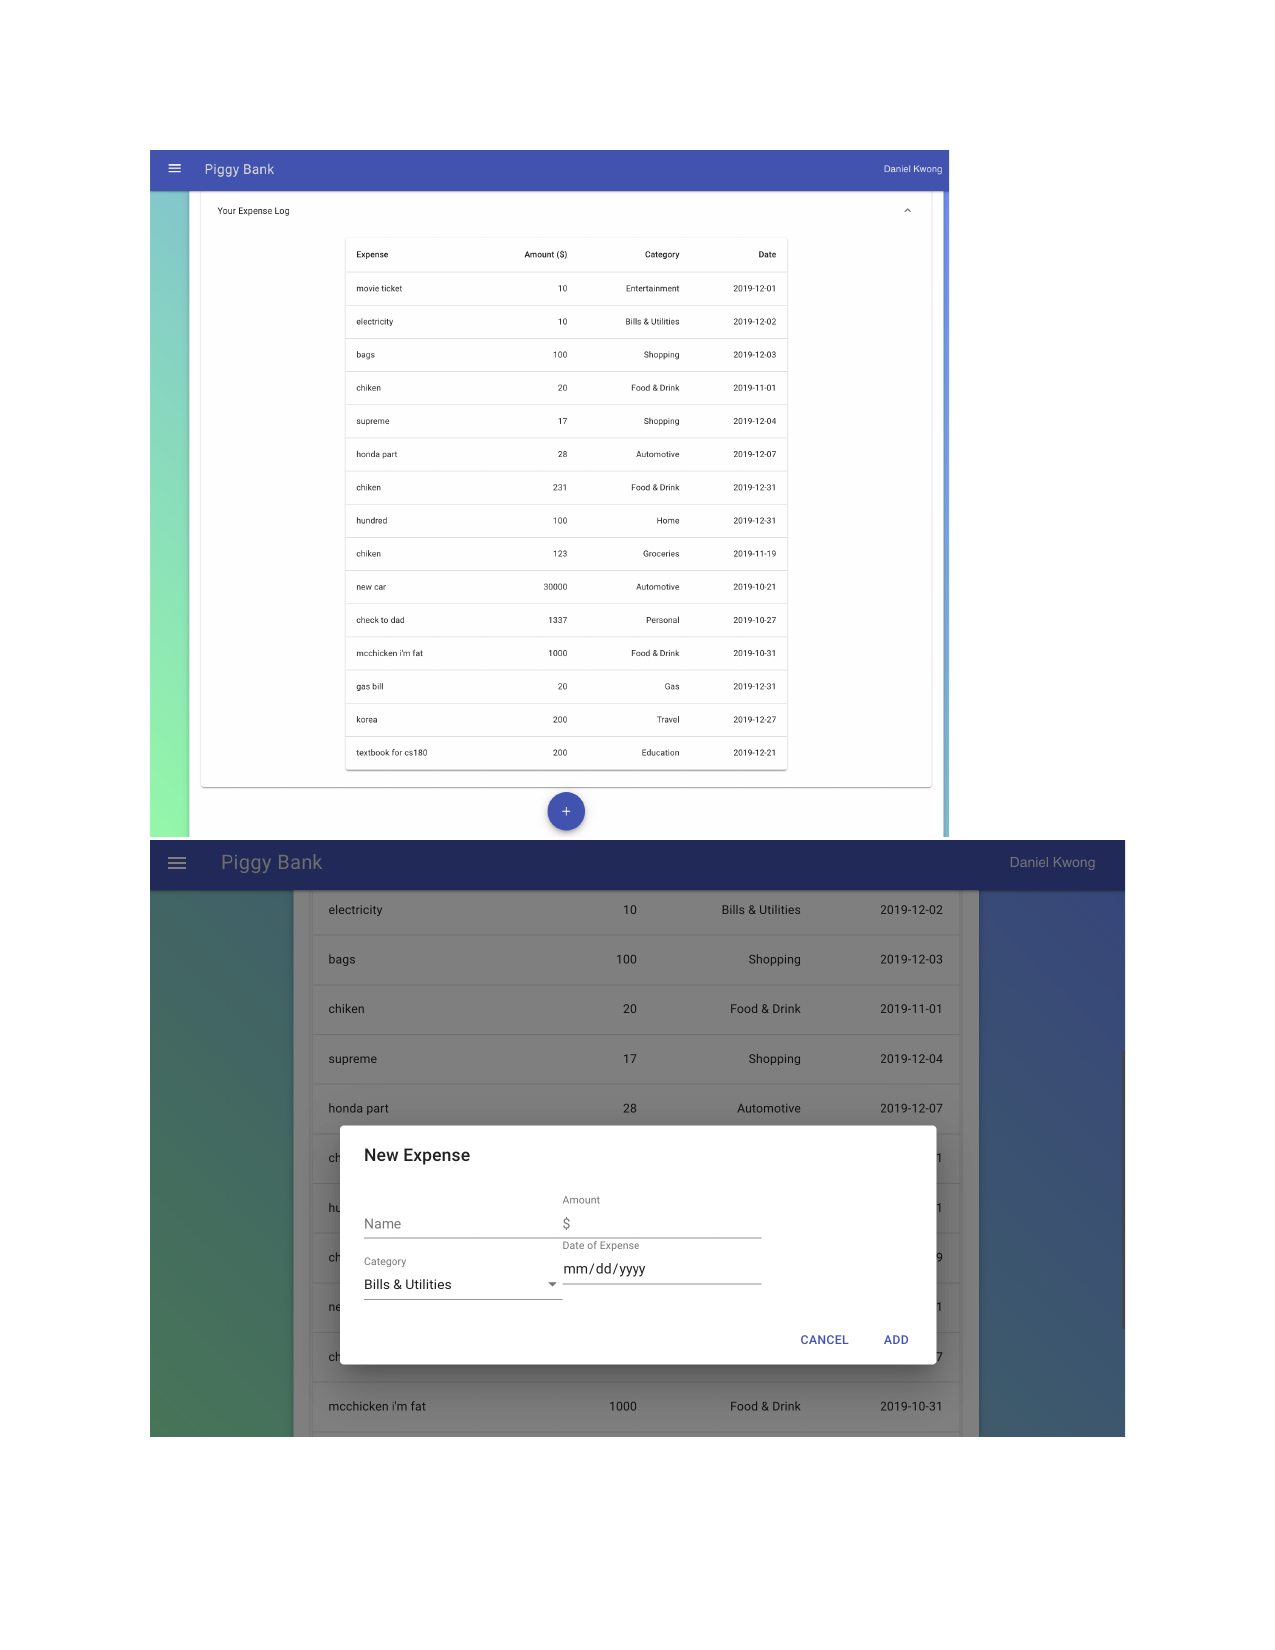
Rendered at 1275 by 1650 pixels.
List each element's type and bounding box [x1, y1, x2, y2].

picture [150, 840, 1125, 1437]
picture [150, 150, 950, 837]
